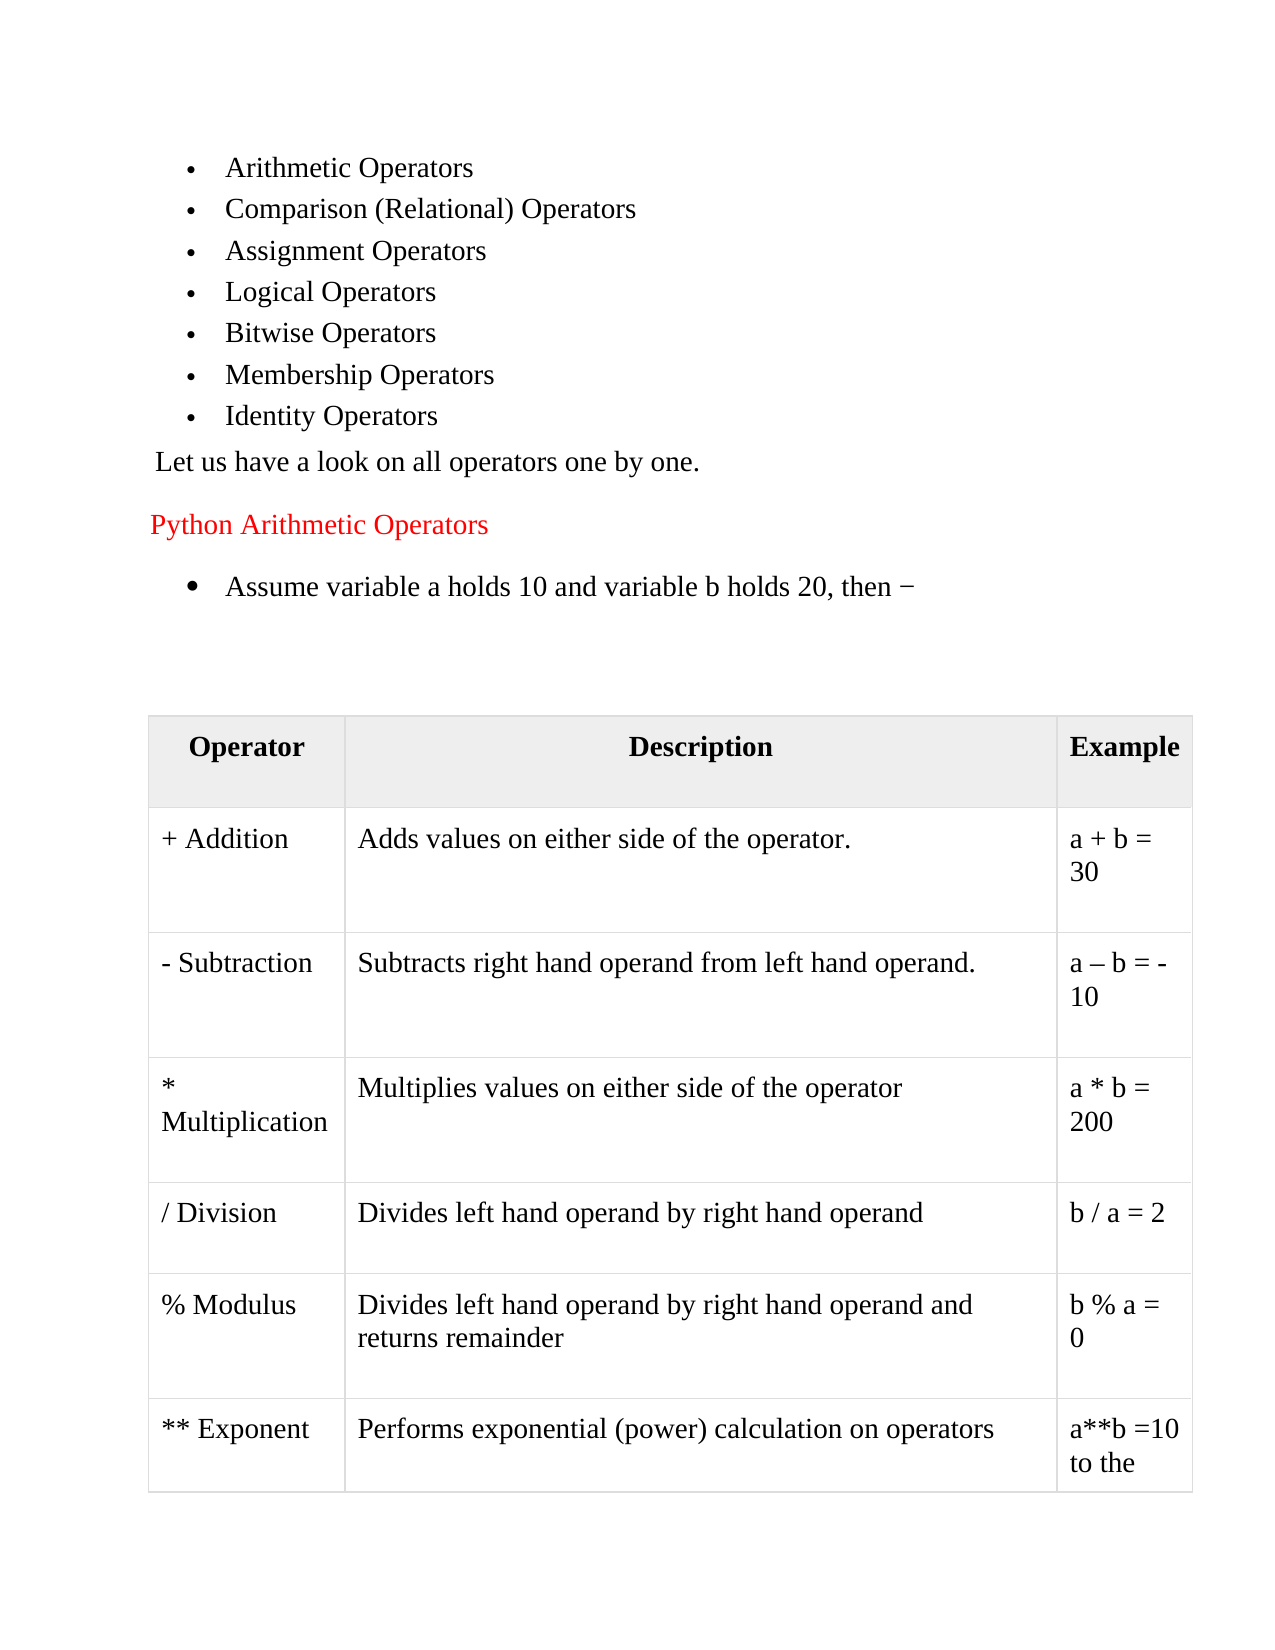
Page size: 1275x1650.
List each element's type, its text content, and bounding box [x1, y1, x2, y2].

table_cell % Modulus [149, 1274, 344, 1398]
table_cell Divides left hand operand by right hand operand and returns remainder [346, 1274, 1056, 1398]
table_cell Subtracts right hand operand from left hand operand. [346, 933, 1056, 1056]
table_cell a + b = 30 [1058, 807, 1192, 932]
list Identity Operators [187, 398, 1125, 432]
list Assume variable a holds 10 and variable b holds 20, then − [187, 569, 1120, 603]
list Membership Operators [187, 357, 1125, 390]
table_cell b / a = 2 [1058, 1181, 1192, 1273]
list Logical Operators [187, 274, 1125, 308]
text Let us have a look on all operators one by one. [155, 444, 1120, 478]
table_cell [1058, 1398, 1192, 1491]
table_cell + Addition [149, 808, 344, 932]
table_header Operator [149, 717, 344, 807]
list Assignment Operators [187, 233, 1125, 266]
list Arithmetic Operators [187, 150, 1125, 183]
list Bitwise Operators [187, 315, 1125, 349]
table_cell a * b = 200 [1058, 1056, 1192, 1181]
table_cell b % a = 0 [1058, 1273, 1192, 1398]
text Python Arithmetic Operators [150, 507, 1125, 540]
table_header Example [1058, 717, 1192, 807]
table_cell a – b = -10 [1058, 932, 1192, 1056]
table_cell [346, 1399, 1056, 1491]
table_cell * Multiplication [149, 1058, 344, 1181]
table_cell Divides left hand operand by right hand operand [346, 1183, 1056, 1273]
table_cell - Subtraction [149, 933, 344, 1056]
list Comparison (Relational) Operators [187, 191, 1125, 225]
table_cell Adds values on either side of the operator. [346, 808, 1056, 932]
table_cell ** Exponent [149, 1399, 344, 1491]
table_header Description [346, 717, 1056, 807]
table_cell Multiplies values on either side of the operator [346, 1058, 1056, 1181]
table_cell / Division [149, 1183, 344, 1273]
